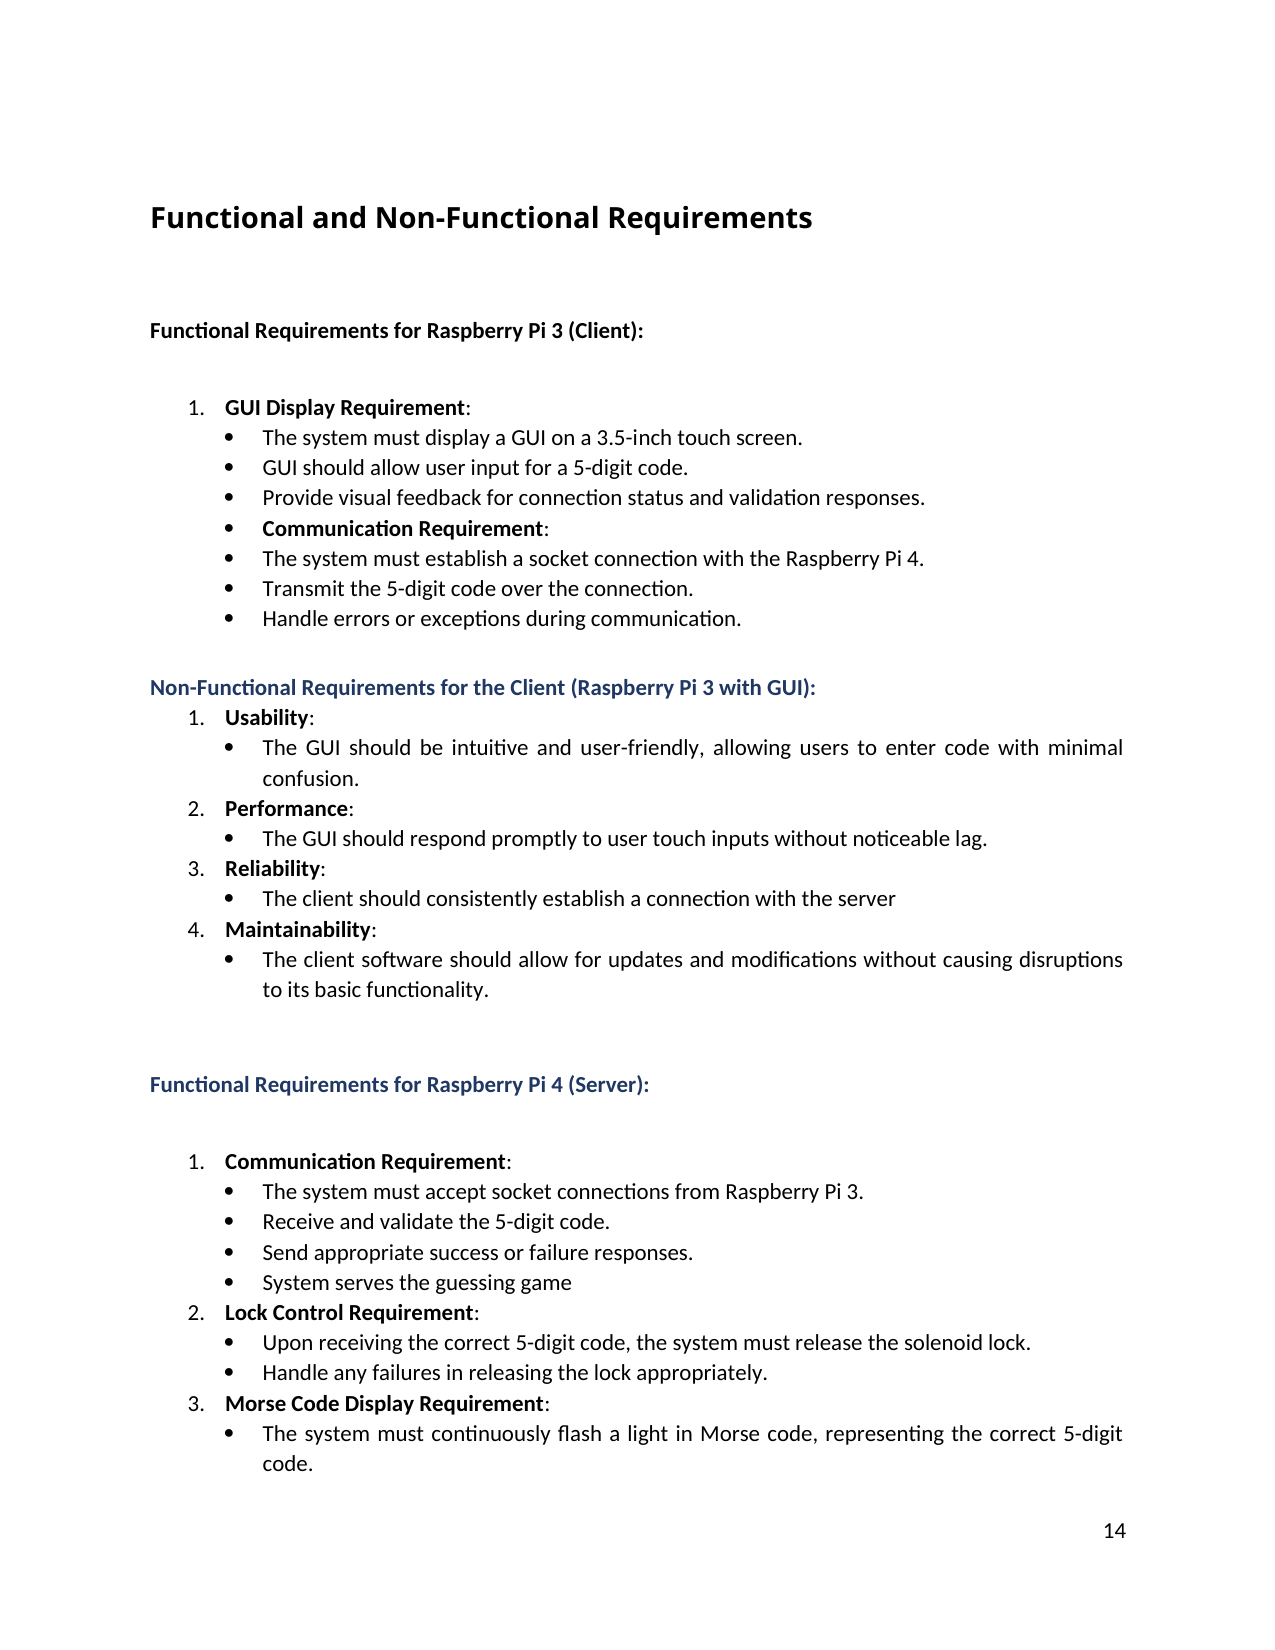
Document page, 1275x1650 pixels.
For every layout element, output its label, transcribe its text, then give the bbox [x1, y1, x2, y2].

list The GUI should be intuitive and user-friendly, allowing users to enter code with minimal confusion. [225, 733, 1125, 792]
list The system must establish a socket connection with the Raspberry Pi 4. [225, 544, 1125, 572]
subtitle Functional Requirements for Raspberry Pi 4 (Server): [150, 1070, 1125, 1098]
list The client should consistently establish a connection with the server [225, 884, 1125, 913]
list Communication Requirement: [187, 1147, 1125, 1175]
list Communication Requirement: [225, 514, 1125, 542]
subtitle Functional Requirements for Raspberry Pi 3 (Client): [150, 316, 1125, 344]
list Send appropriate success or failure responses. [225, 1238, 1125, 1266]
list The system must display a GUI on a 3.5-inch touch screen. [225, 423, 1125, 451]
list The client software should allow for updates and modifications without causing disruptions to its basic functionality. [225, 945, 1125, 1003]
list GUI Display Requirement: [187, 393, 1125, 421]
list Lock Control Requirement: [187, 1298, 1125, 1326]
list System serves the guessing game [225, 1268, 1125, 1296]
list Receive and validate the 5-digit code. [225, 1207, 1125, 1236]
list Performance: [187, 794, 1125, 822]
list Handle any failures in releasing the lock appropriately. [225, 1358, 1125, 1387]
list Upon receiving the correct 5-digit code, the system must release the solenoid lock. [225, 1328, 1125, 1356]
list GUI should allow user input for a 5-digit code. [225, 453, 1125, 481]
list Reliability: [187, 854, 1125, 882]
list The GUI should respond promptly to user touch inputs without noticeable lag. [225, 824, 1125, 852]
list Handle errors or exceptions during communication. [225, 604, 1125, 632]
subtitle Non-Functional Requirements for the Client (Raspberry Pi 3 with GUI): [150, 673, 1125, 701]
list Provide visual feedback for connection status and validation responses. [225, 483, 1125, 512]
list Usability: [187, 703, 1125, 731]
list The system must accept socket connections from Raspberry Pi 3. [225, 1177, 1125, 1205]
text Functional and Non-Functional Requirements [150, 197, 1125, 237]
list Morse Code Display Requirement: [187, 1389, 1125, 1417]
list The system must continuously flash a light in Morse code, representing the correct 5-digit code. [225, 1419, 1125, 1477]
list Maintainability: [187, 915, 1125, 943]
list Transmit the 5-digit code over the connection. [225, 574, 1125, 602]
